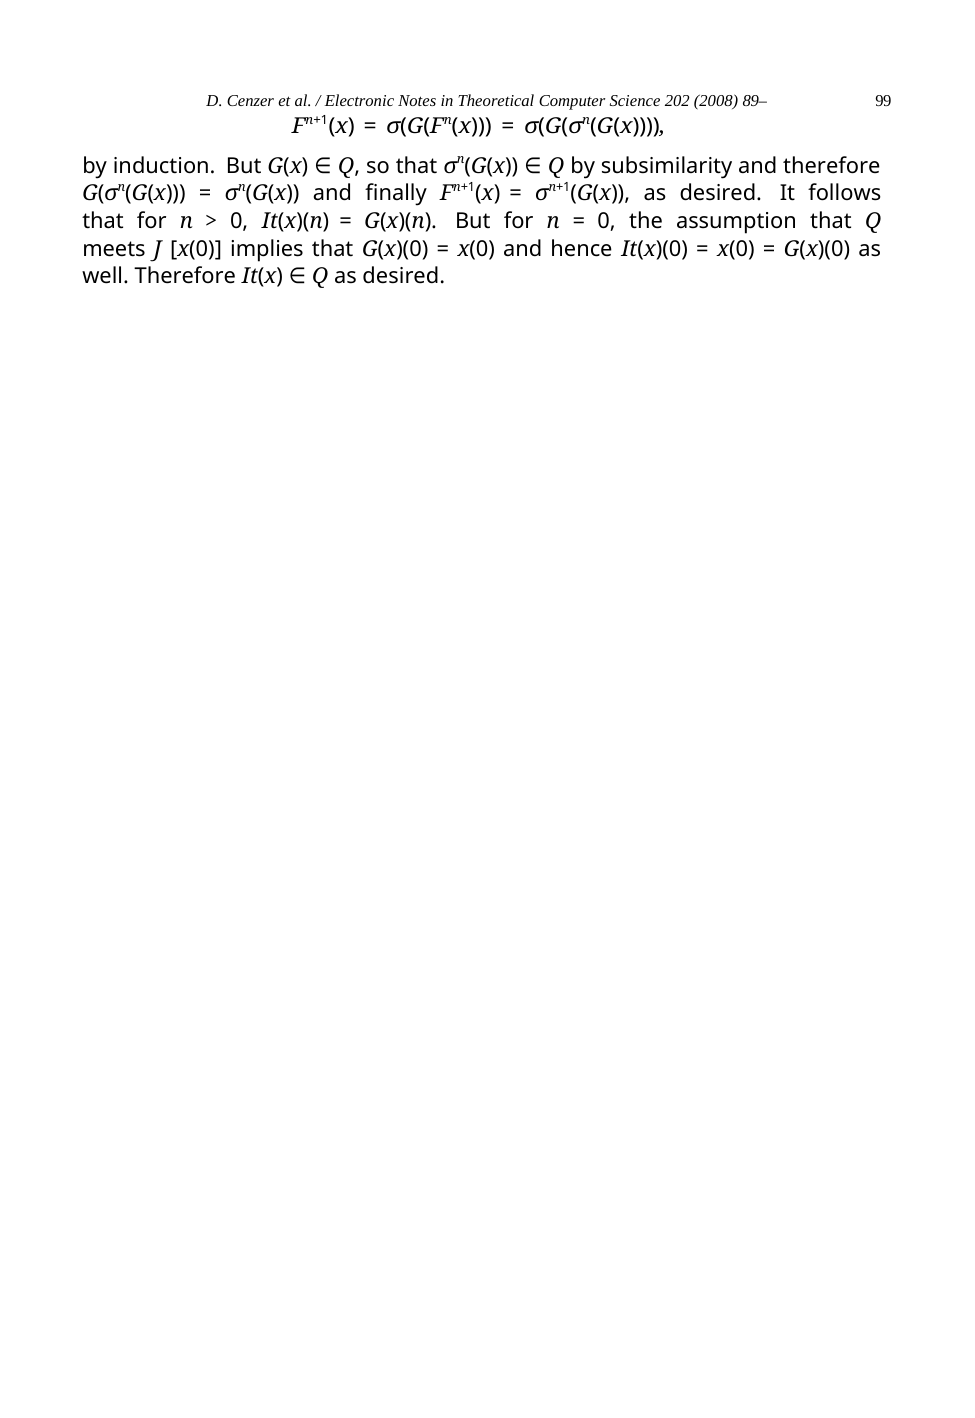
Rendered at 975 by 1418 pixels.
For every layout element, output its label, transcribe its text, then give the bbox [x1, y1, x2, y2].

text by induction. But G(x) ∈ Q, so that σn(G(x)) ∈ Q by subsimilarity and therefore G(σn(G(x))) = σn(G(x)) and finally Fn+1(x) = σn+1(G(x)), as desired. It follows that for n > 0, It(x)(n) = G(x)(n). But for n = 0, the assumption that Q meets J [x(0)] implies that G(x)(0) = x(0) and hence It(x)(0) = x(0) = G(x)(0) as well. Therefore It(x) ∈ Q as desired. [82, 151, 881, 289]
text Fn+1(x) = σ(G(Fn(x))) = σ(G(σn(G(x)))), [292, 110, 904, 140]
